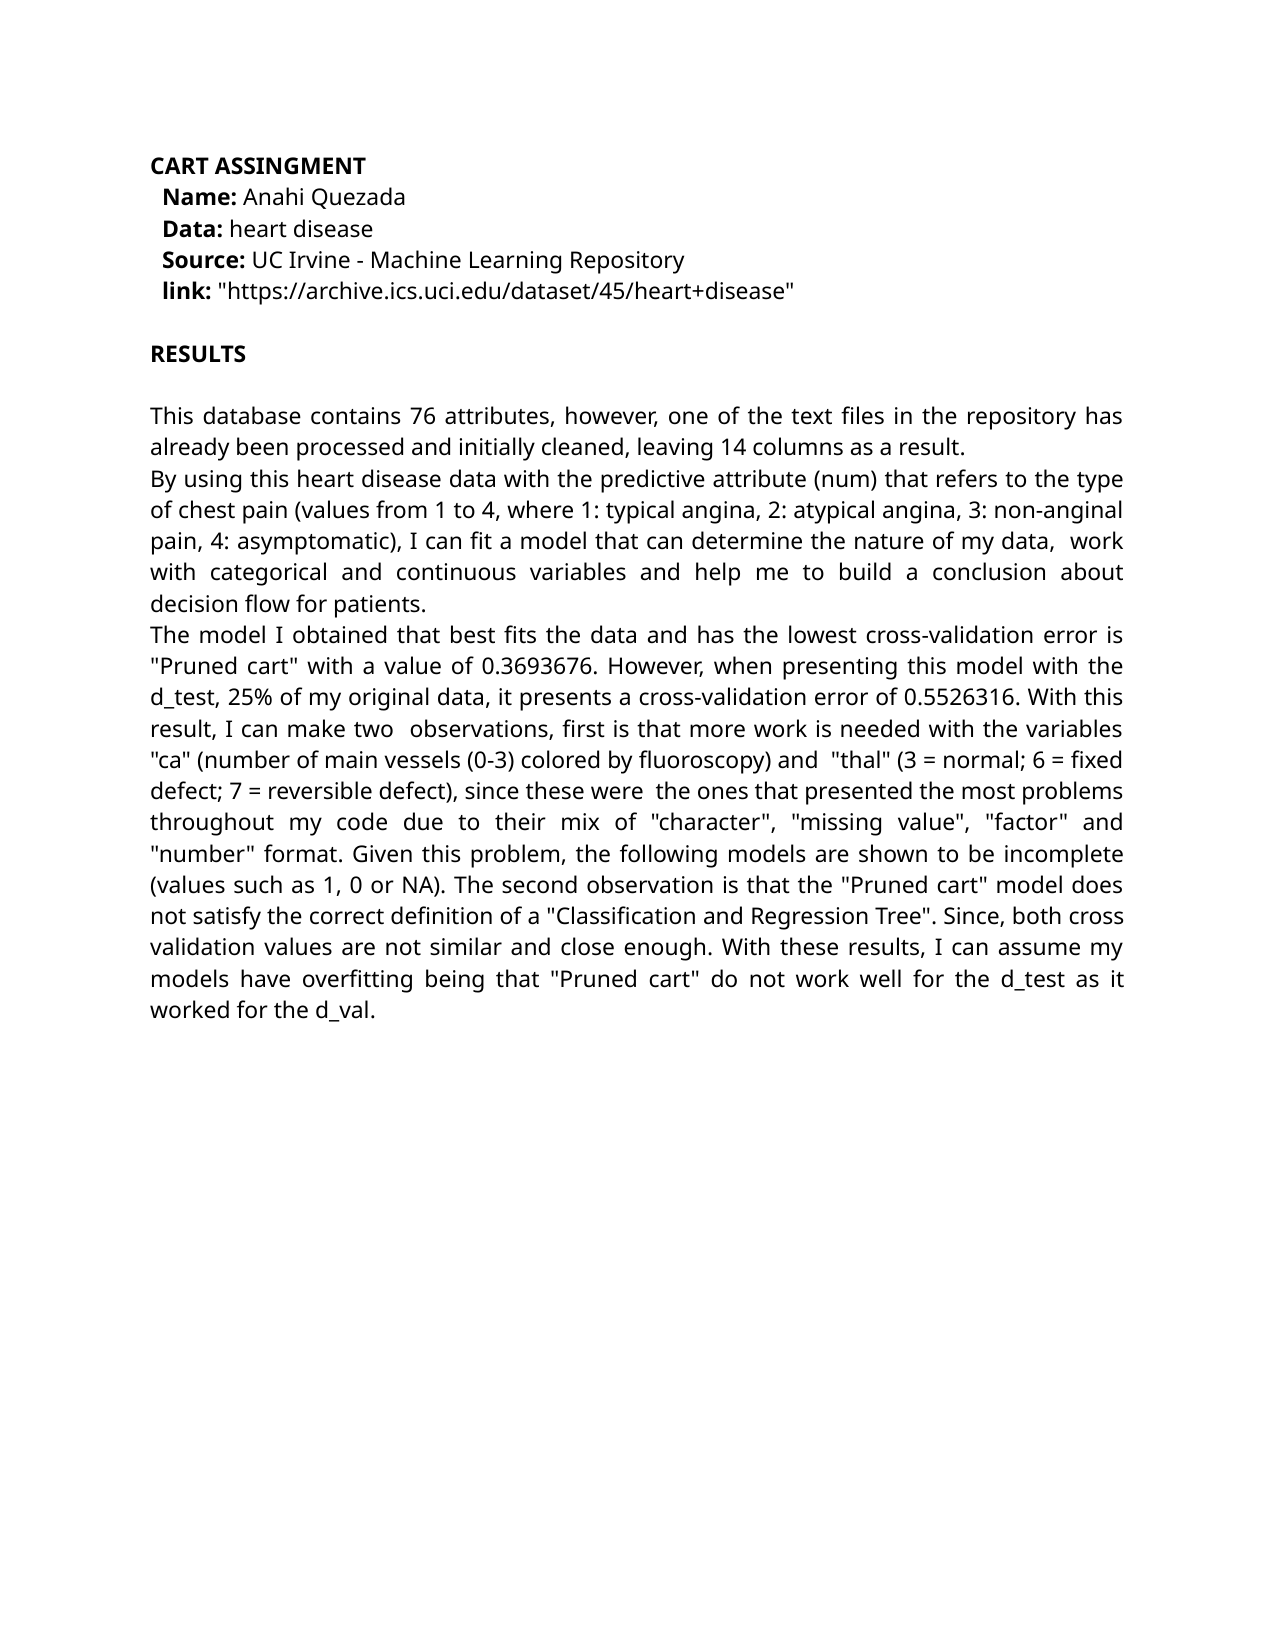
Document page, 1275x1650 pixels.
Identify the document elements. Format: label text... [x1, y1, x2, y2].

text Data: heart disease [150, 212, 1125, 244]
text The model I obtained that best fits the data and has the lowest cross-validation error is "Pruned cart" with a value of 0.3693676. However, when presenting this model with the d_test, 25% of my original data, it presents a cross-validation error of 0.5526316. With this result, I can make two observations, first is that more work is needed with the variables "ca" (number of main vessels (0-3) colored by fluoroscopy) and "thal" (3 = normal; 6 = fixed defect; 7 = reversible defect), since these were the ones that presented the most problems throughout my code due to their mix of "character", "missing value", "factor" and "number" format. Given this problem, the following models are shown to be incomplete (values such as 1, 0 or NA). The second observation is that the "Pruned cart" model does not satisfy the correct definition of a "Classification and Regression Tree". Since, both cross validation values are not similar and close enough. With these results, I can assume my models have overfitting being that "Pruned cart" do not work well for the d_test as it worked for the d_val. [150, 619, 1125, 1025]
text By using this heart disease data with the predictive attribute (num) that refers to the type of chest pain (values from 1 to 4, where 1: typical angina, 2: atypical angina, 3: non-anginal pain, 4: asymptomatic), I can fit a model that can determine the nature of my data, work with categorical and continuous variables and help me to build a conclusion about decision flow for patients. [150, 462, 1125, 619]
text Source: UC Irvine - Machine Learning Repository [150, 244, 1125, 275]
text CART ASSINGMENT [150, 150, 1125, 181]
text Name: Anahi Quezada [150, 181, 1125, 212]
text RESULTS [150, 337, 1125, 369]
text This database contains 76 attributes, however, one of the text files in the repository has already been processed and initially cleaned, leaving 14 columns as a result. [150, 400, 1125, 462]
text link: "https://archive.ics.uci.edu/dataset/45/heart+disease" [150, 275, 1125, 306]
